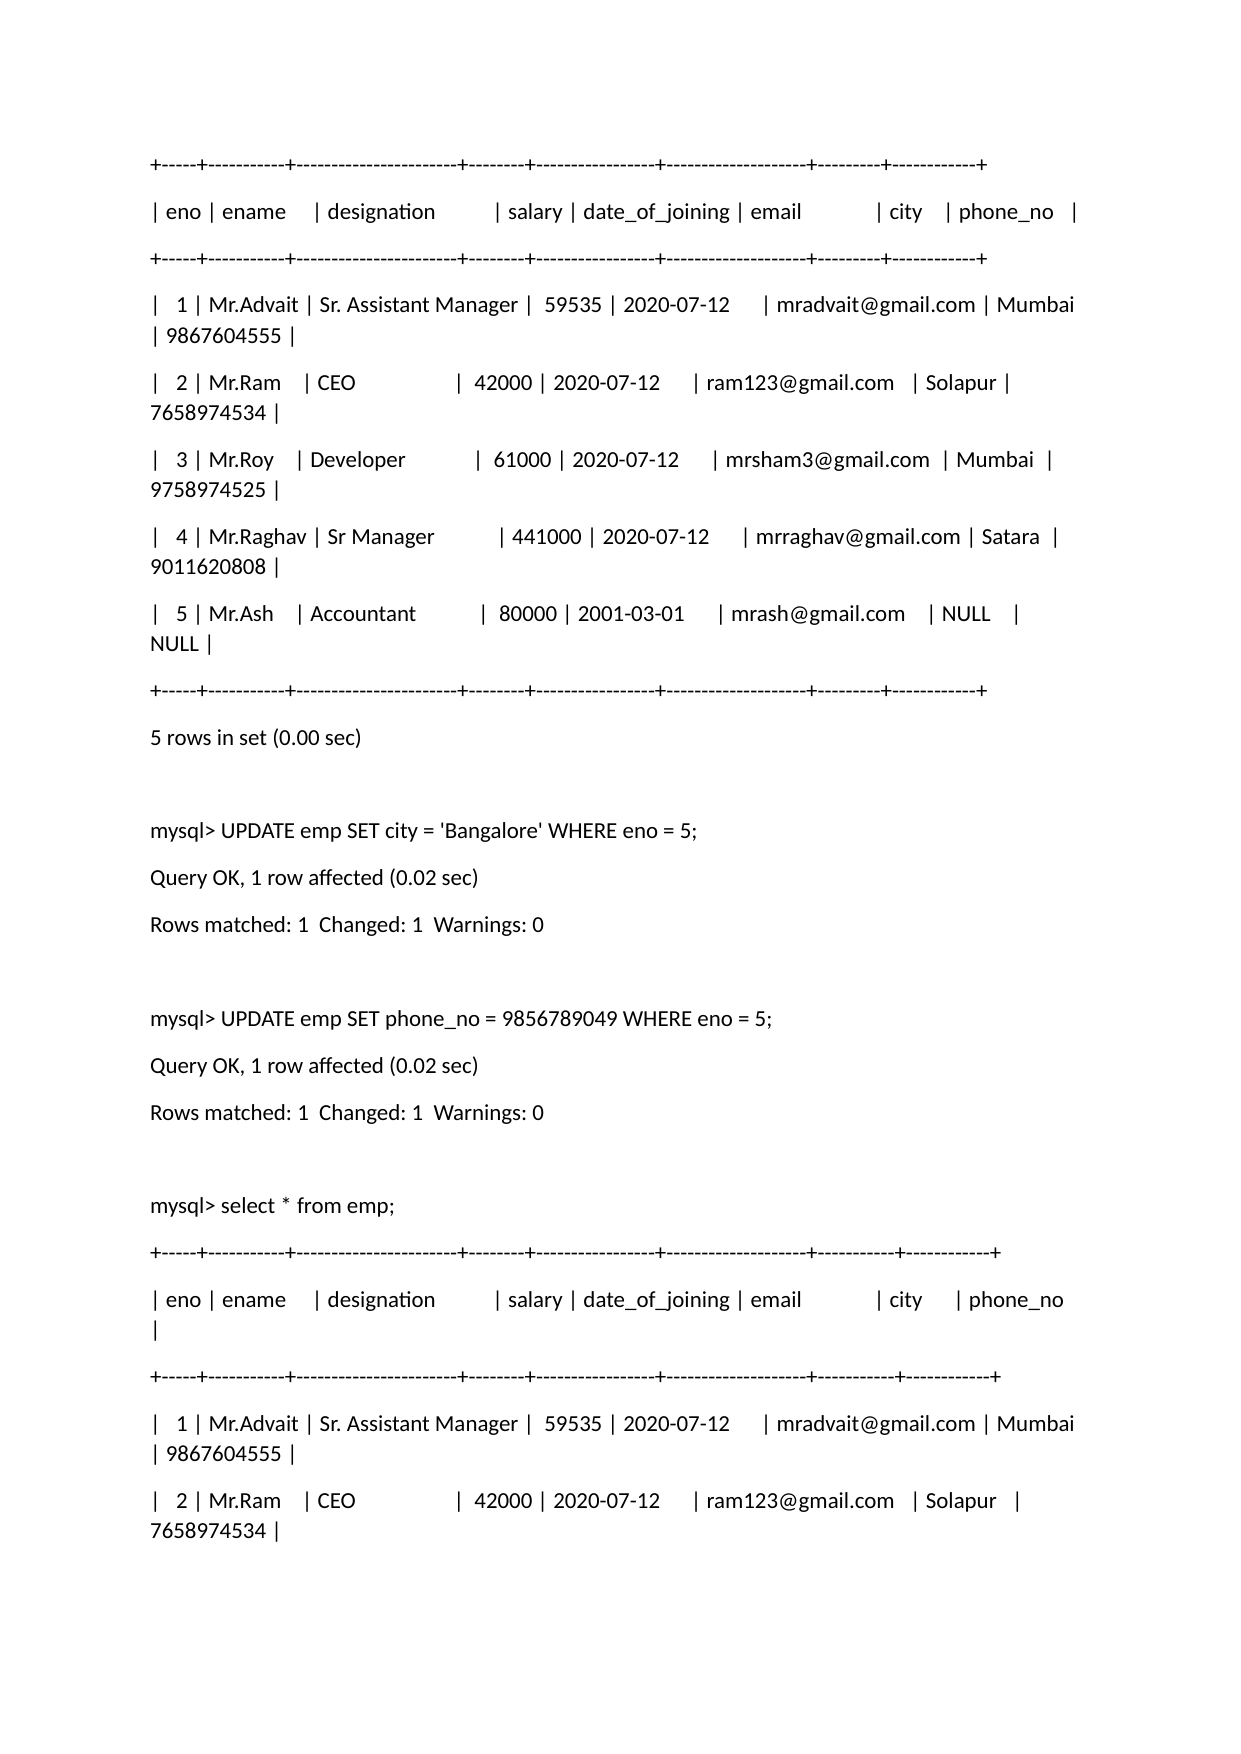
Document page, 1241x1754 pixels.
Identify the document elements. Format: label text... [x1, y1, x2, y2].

text Query OK, 1 row affected (0.02 sec) [150, 1051, 1090, 1079]
text Query OK, 1 row affected (0.02 sec) [150, 863, 1090, 892]
text | 1 | Mr.Advait | Sr. Assistant Manager | 59535 | 2020-07-12 | mradvait@gmail.com | Mumbai | 9867604555 | [150, 1409, 1090, 1468]
text | 3 | Mr.Roy | Developer | 61000 | 2020-07-12 | mrsham3@gmail.com | Mumbai | 9758974525 | [150, 445, 1090, 503]
text +-----+-----------+-----------------------+--------+-----------------+--------------------+-----------+------------+ [150, 1362, 1090, 1391]
text | 2 | Mr.Ram | CEO | 42000 | 2020-07-12 | ram123@gmail.com | Solapur | 7658974534 | [150, 368, 1090, 426]
text +-----+-----------+-----------------------+--------+-----------------+--------------------+---------+------------+ [150, 150, 1090, 178]
text | 2 | Mr.Ram | CEO | 42000 | 2020-07-12 | ram123@gmail.com | Solapur | 7658974534 | [150, 1486, 1090, 1545]
text +-----+-----------+-----------------------+--------+-----------------+--------------------+---------+------------+ [150, 244, 1090, 272]
text Rows matched: 1 Changed: 1 Warnings: 0 [150, 910, 1090, 938]
text mysql> UPDATE emp SET city = 'Bangalore' WHERE eno = 5; [150, 817, 1090, 845]
text | 5 | Mr.Ash | Accountant | 80000 | 2001-03-01 | mrash@gmail.com | NULL | NULL | [150, 599, 1090, 657]
text | 4 | Mr.Raghav | Sr Manager | 441000 | 2020-07-12 | mrraghav@gmail.com | Satara | 9011620808 | [150, 522, 1090, 580]
text +-----+-----------+-----------------------+--------+-----------------+--------------------+---------+------------+ [150, 676, 1090, 704]
text | 1 | Mr.Advait | Sr. Assistant Manager | 59535 | 2020-07-12 | mradvait@gmail.com | Mumbai | 9867604555 | [150, 291, 1090, 349]
text mysql> select * from emp; [150, 1192, 1090, 1220]
text | eno | ename | designation | salary | date_of_joining | email | city | phone_no | [150, 197, 1090, 225]
text +-----+-----------+-----------------------+--------+-----------------+--------------------+-----------+------------+ [150, 1238, 1090, 1267]
text Rows matched: 1 Changed: 1 Warnings: 0 [150, 1098, 1090, 1126]
text | eno | ename | designation | salary | date_of_joining | email | city | phone_no | [150, 1285, 1090, 1344]
text mysql> UPDATE emp SET phone_no = 9856789049 WHERE eno = 5; [150, 1004, 1090, 1032]
text 5 rows in set (0.00 sec) [150, 723, 1090, 751]
